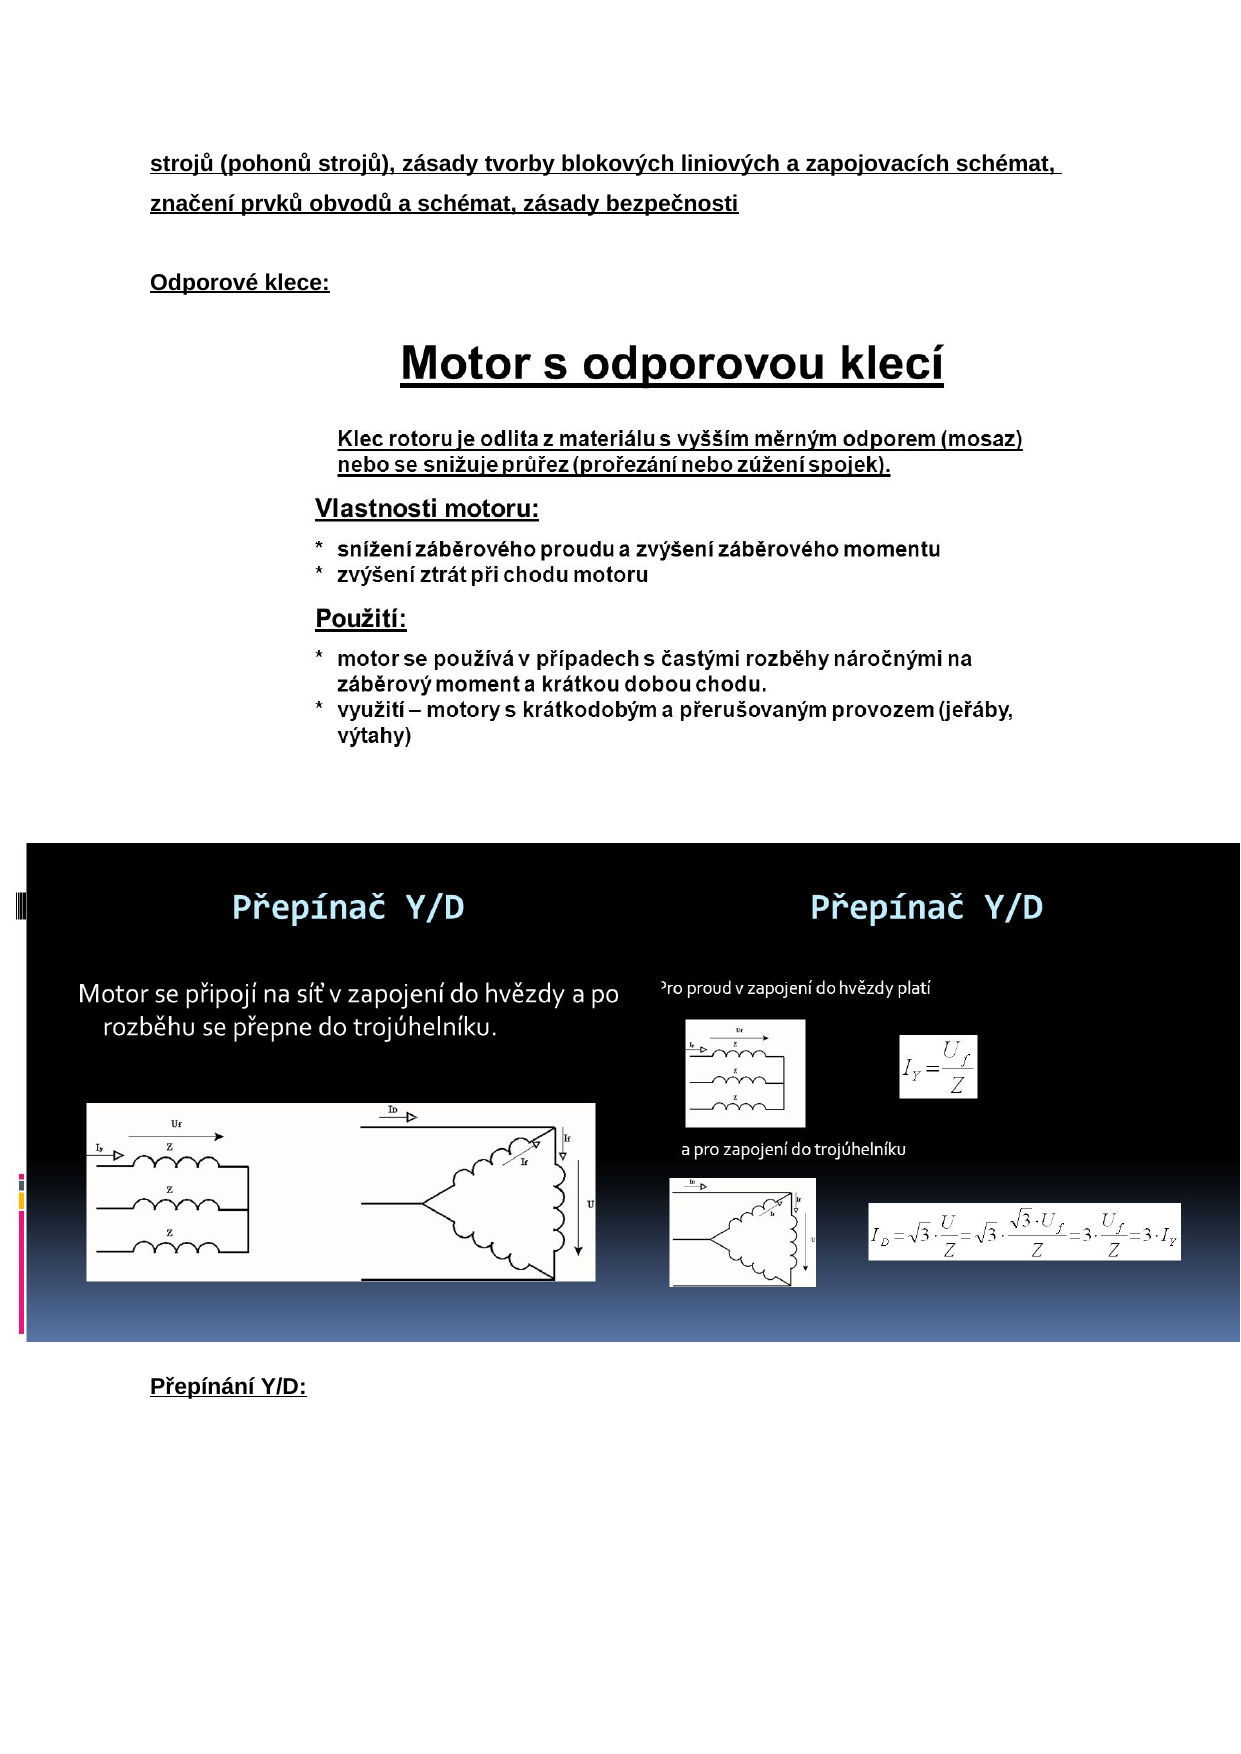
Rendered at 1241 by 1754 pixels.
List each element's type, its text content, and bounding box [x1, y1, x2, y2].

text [150, 150, 1090, 216]
text Odporové klece: [150, 268, 1090, 295]
picture [0, 843, 1240, 1342]
picture [298, 315, 1063, 777]
text Přepínání Y/D: [150, 1342, 1090, 1399]
